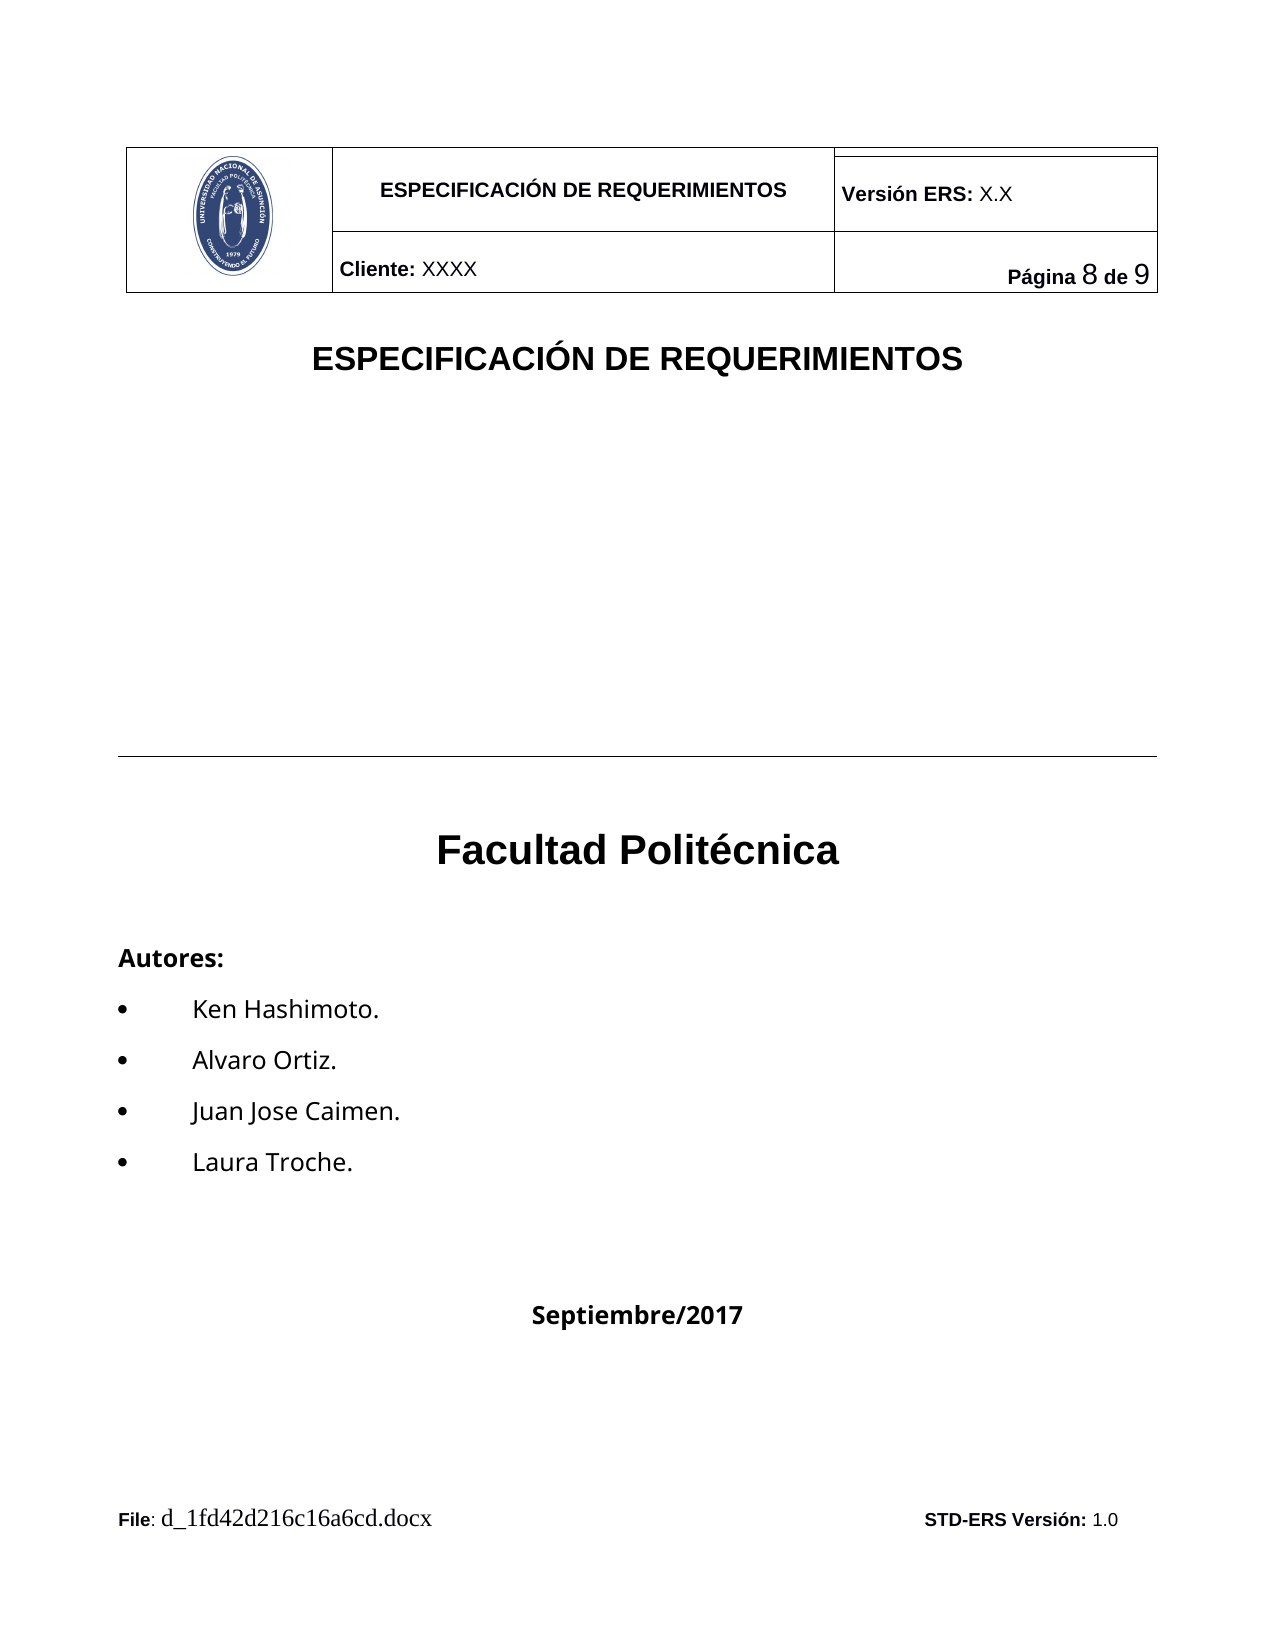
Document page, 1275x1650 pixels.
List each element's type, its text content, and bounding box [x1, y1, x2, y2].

text Autores: [118, 941, 1157, 975]
text Septiembre/2017 [118, 1298, 1157, 1332]
list Juan Jose Caimen. [118, 1094, 1157, 1128]
text Facultad Politécnica [118, 826, 1157, 873]
list Laura Troche. [118, 1145, 1157, 1179]
list Ken Hashimoto. [118, 992, 1157, 1026]
list Alvaro Ortiz. [118, 1043, 1157, 1077]
subtitle ESPECIFICACIÓN DE REQUERIMIENTOS [118, 339, 1157, 377]
picture [172, 155, 293, 276]
